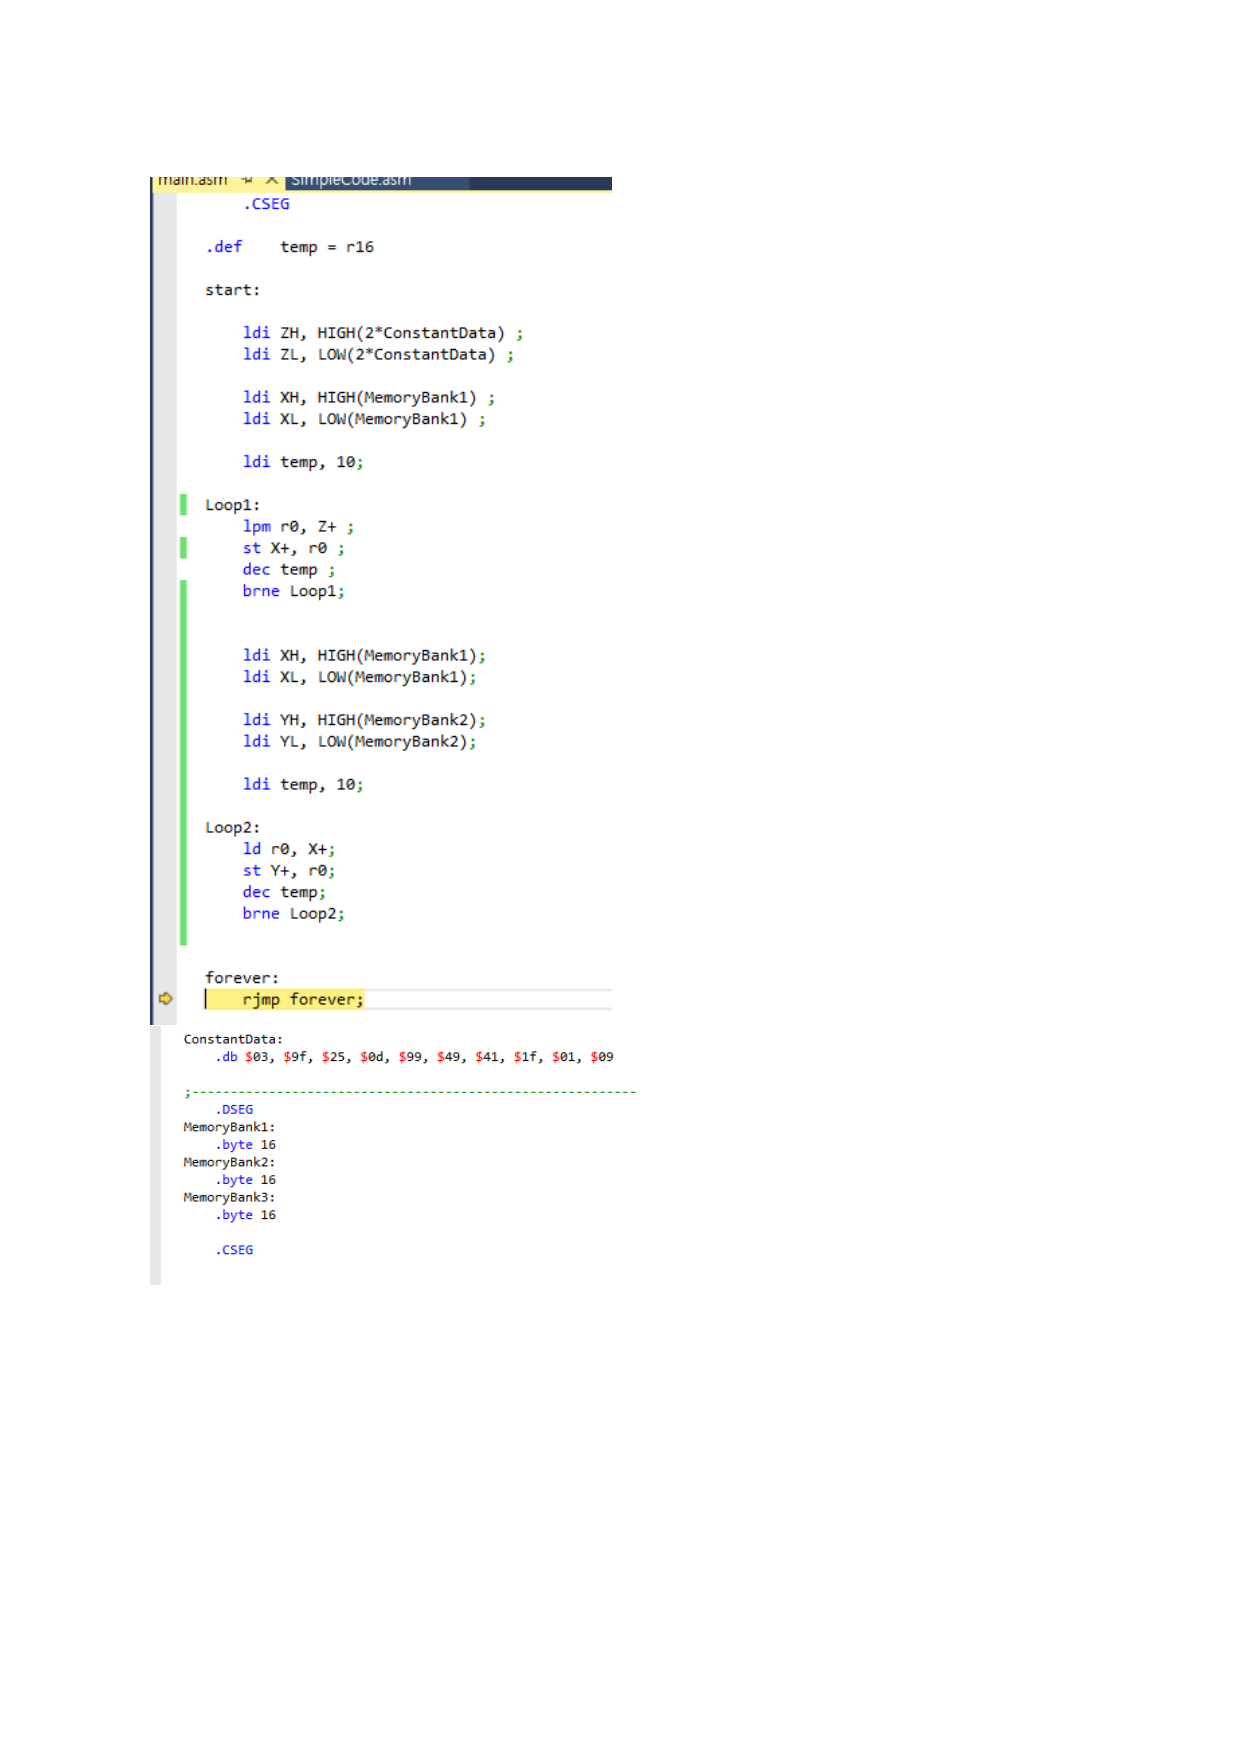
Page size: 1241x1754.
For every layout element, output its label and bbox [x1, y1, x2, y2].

picture [150, 1026, 638, 1285]
picture [150, 177, 612, 1025]
